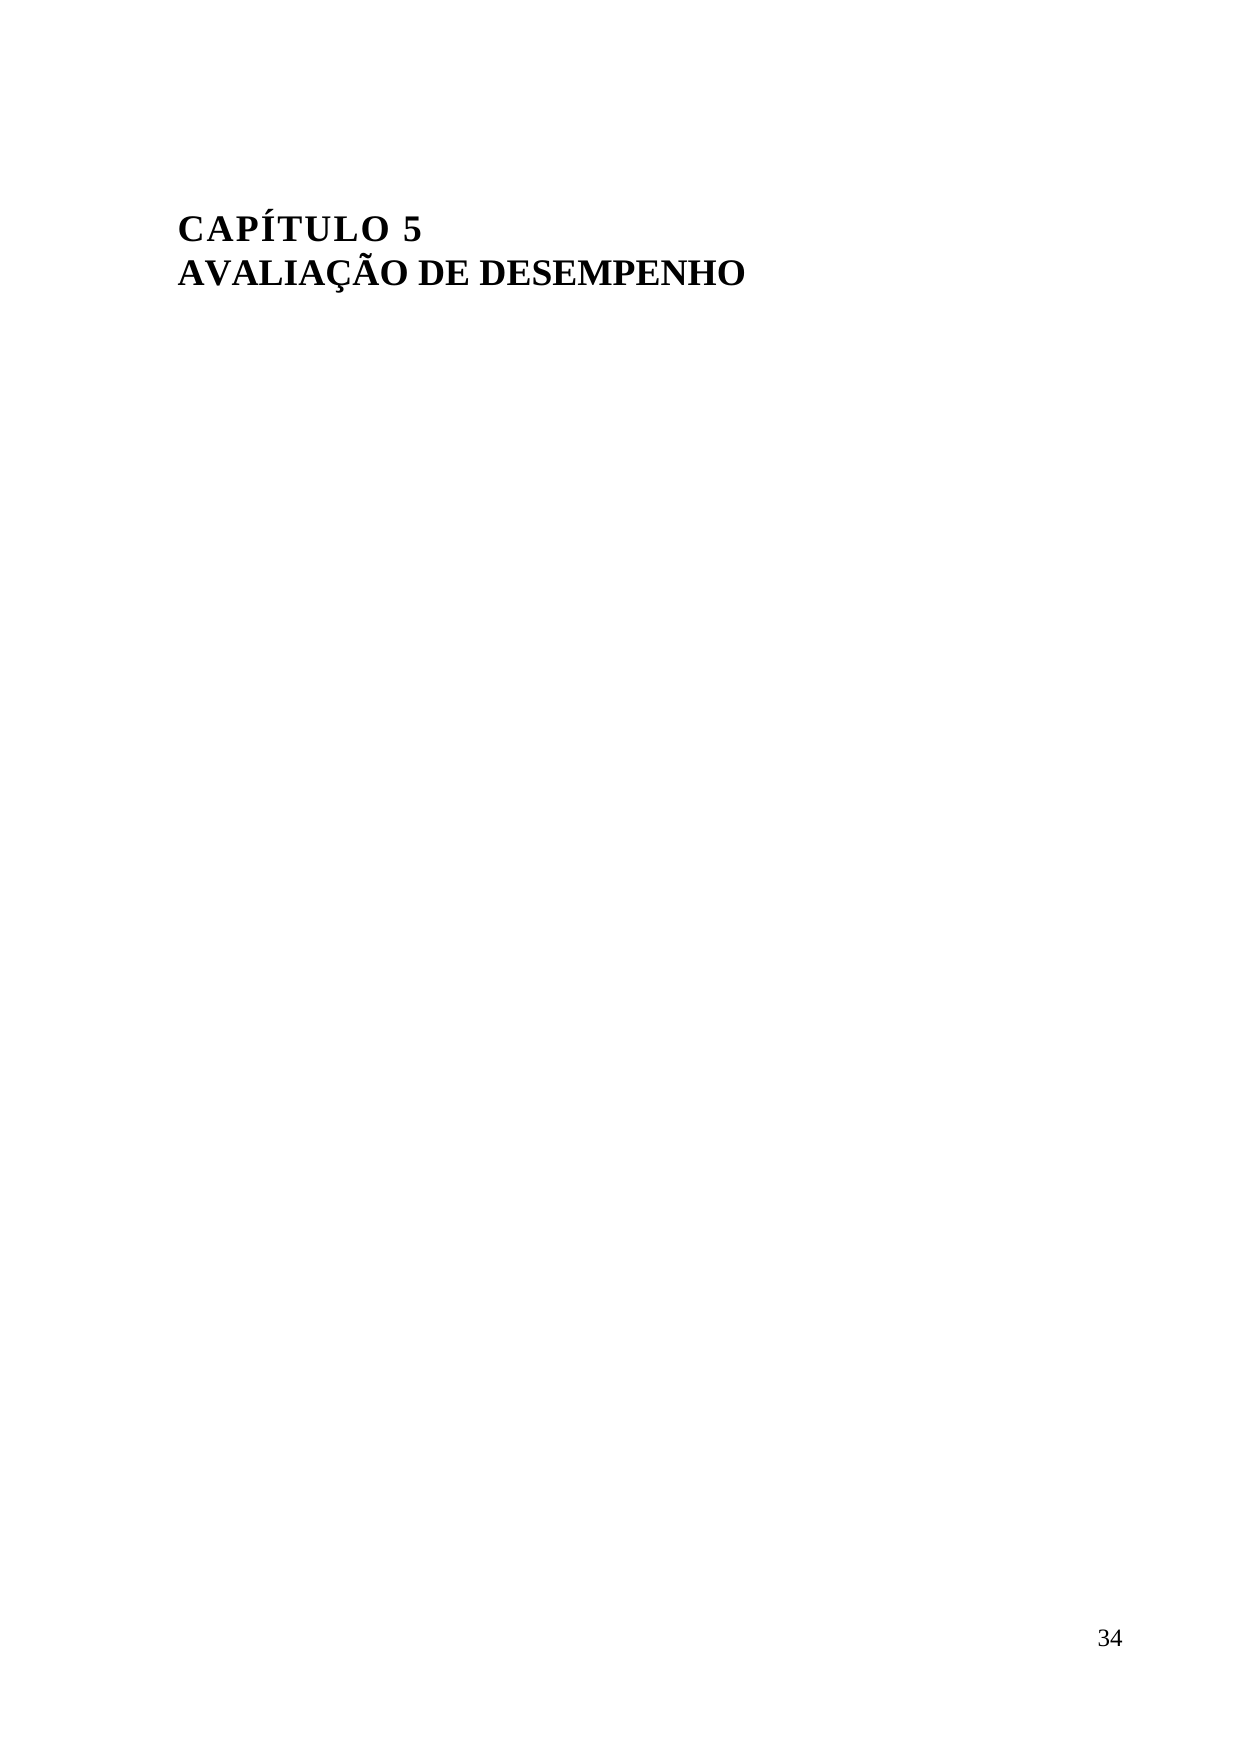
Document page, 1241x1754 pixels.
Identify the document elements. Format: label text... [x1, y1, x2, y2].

text capítulo 5 [177, 207, 1122, 250]
text Avaliação de Desempenho [177, 250, 1122, 293]
